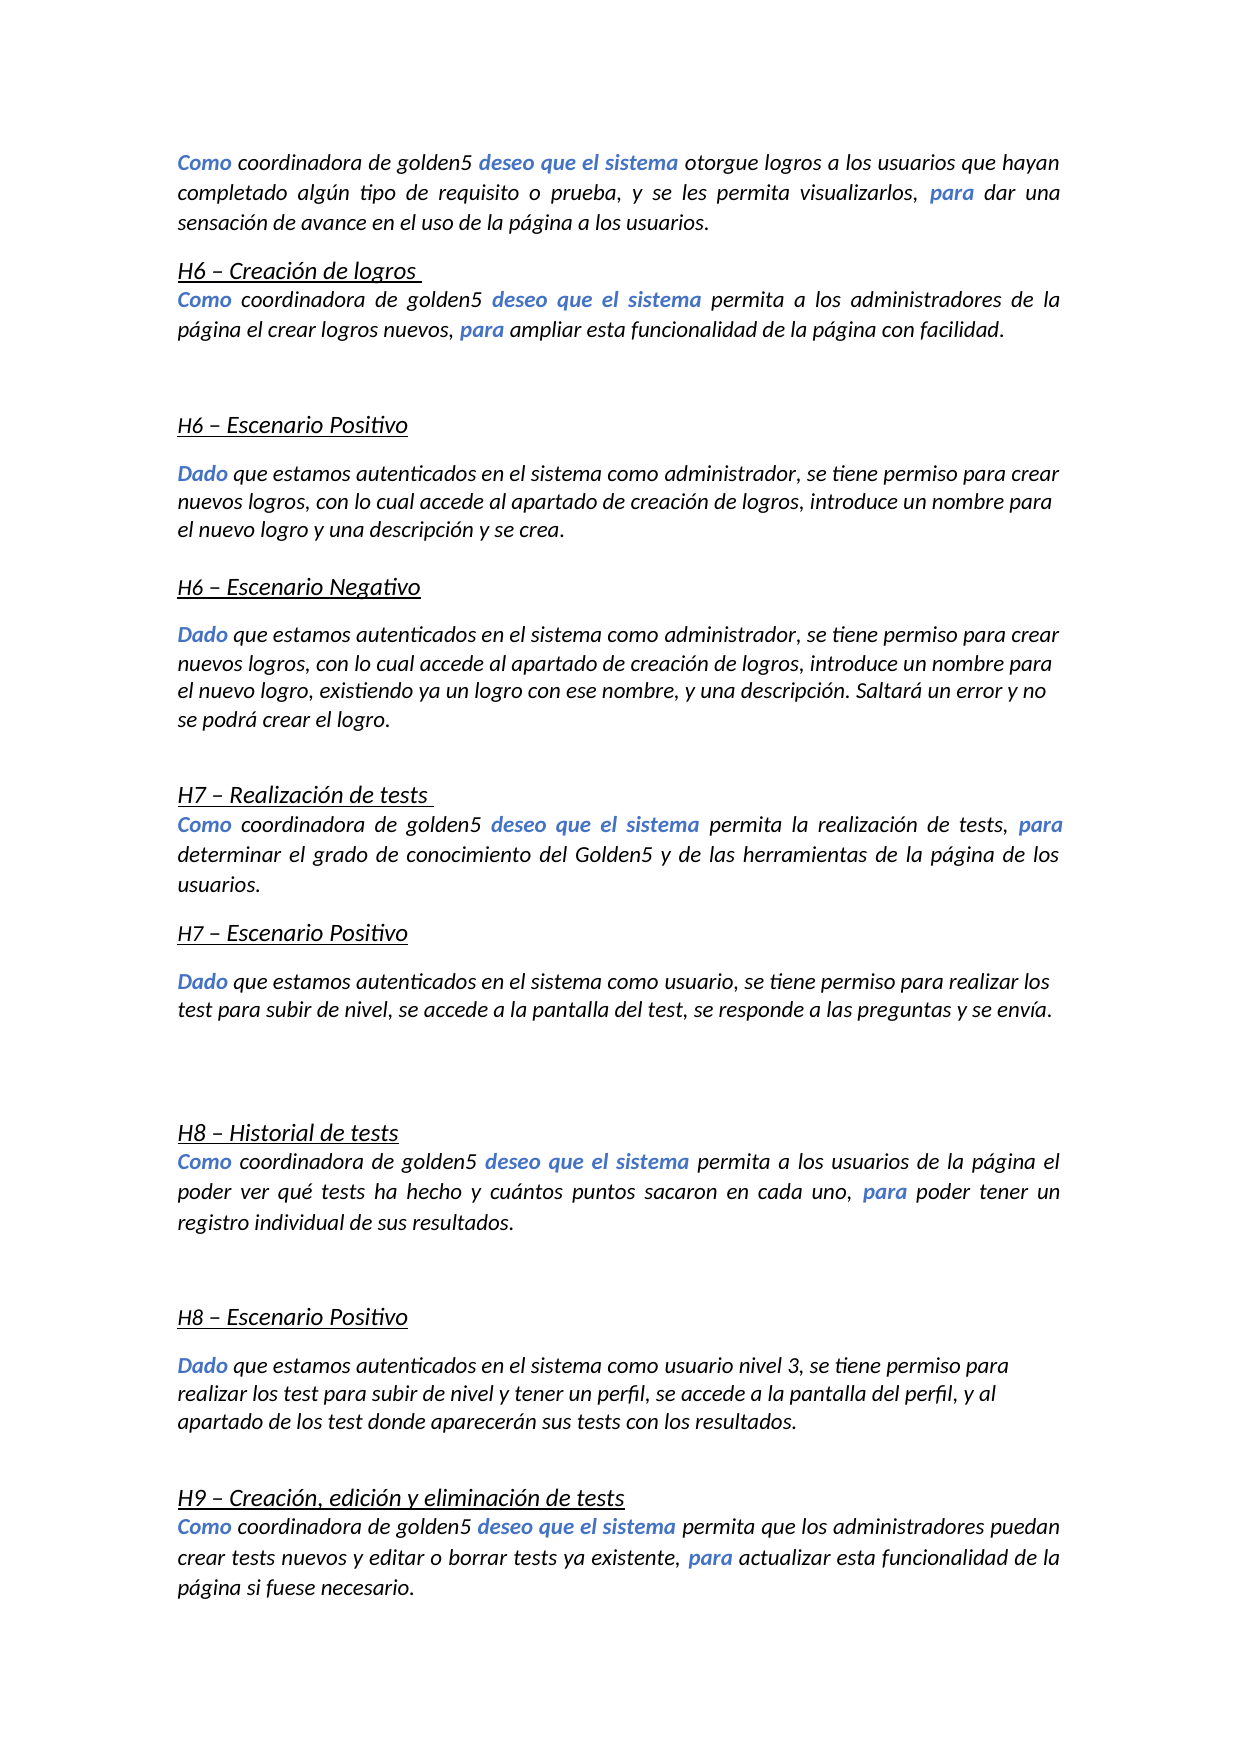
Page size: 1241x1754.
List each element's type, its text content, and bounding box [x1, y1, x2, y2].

text H7 – Escenario Positivo [177, 917, 1063, 948]
text Como coordinadora de golden5 deseo que el sistema permita a los administradores de la página el crear logros nuevos, para ampliar esta funcionalidad de la página con facilidad. [177, 285, 1063, 344]
text H7 – Realización de tests [177, 779, 1063, 810]
text H8 – Historial de tests [177, 1117, 1063, 1147]
text Como coordinadora de golden5 deseo que el sistema permita la realización de tests, para determinar el grado de conocimiento del Golden5 y de las herramientas de la página de los usuarios. [177, 810, 1063, 898]
text H6 – Escenario Negativo [177, 571, 1063, 602]
text H6 – Creación de logros [177, 255, 1063, 285]
text H8 – Escenario Positivo [177, 1301, 1063, 1332]
text Dado que estamos autenticados en el sistema como usuario nivel 3, se tiene permiso para realizar los test para subir de nivel y tener un perfil, se accede a la pantalla del perfil, y al apartado de los test donde aparecerán sus tests con los resultados. [177, 1351, 1063, 1435]
text Como coordinadora de golden5 deseo que el sistema permita a los usuarios de la página el poder ver qué tests ha hecho y cuántos puntos sacaron en cada uno, para poder tener un registro individual de sus resultados. [177, 1147, 1063, 1236]
text Dado que estamos autenticados en el sistema como administrador, se tiene permiso para crear nuevos logros, con lo cual accede al apartado de creación de logros, introduce un nombre para el nuevo logro, existiendo ya un logro con ese nombre, y una descripción. Saltará un error y no se podrá crear el logro. [177, 621, 1063, 733]
text Dado que estamos autenticados en el sistema como usuario, se tiene permiso para realizar los test para subir de nivel, se accede a la pantalla del test, se responde a las preguntas y se envía. [177, 967, 1063, 1023]
text Como coordinadora de golden5 deseo que el sistema otorgue logros a los usuarios que hayan completado algún tipo de requisito o prueba, y se les permita visualizarlos, para dar una sensación de avance en el uso de la página a los usuarios. [177, 148, 1063, 236]
text Dado que estamos autenticados en el sistema como administrador, se tiene permiso para crear nuevos logros, con lo cual accede al apartado de creación de logros, introduce un nombre para el nuevo logro y una descripción y se crea. [177, 459, 1063, 543]
text H9 – Creación, edición y eliminación de tests [177, 1482, 1063, 1512]
text H6 – Escenario Positivo [177, 409, 1063, 440]
